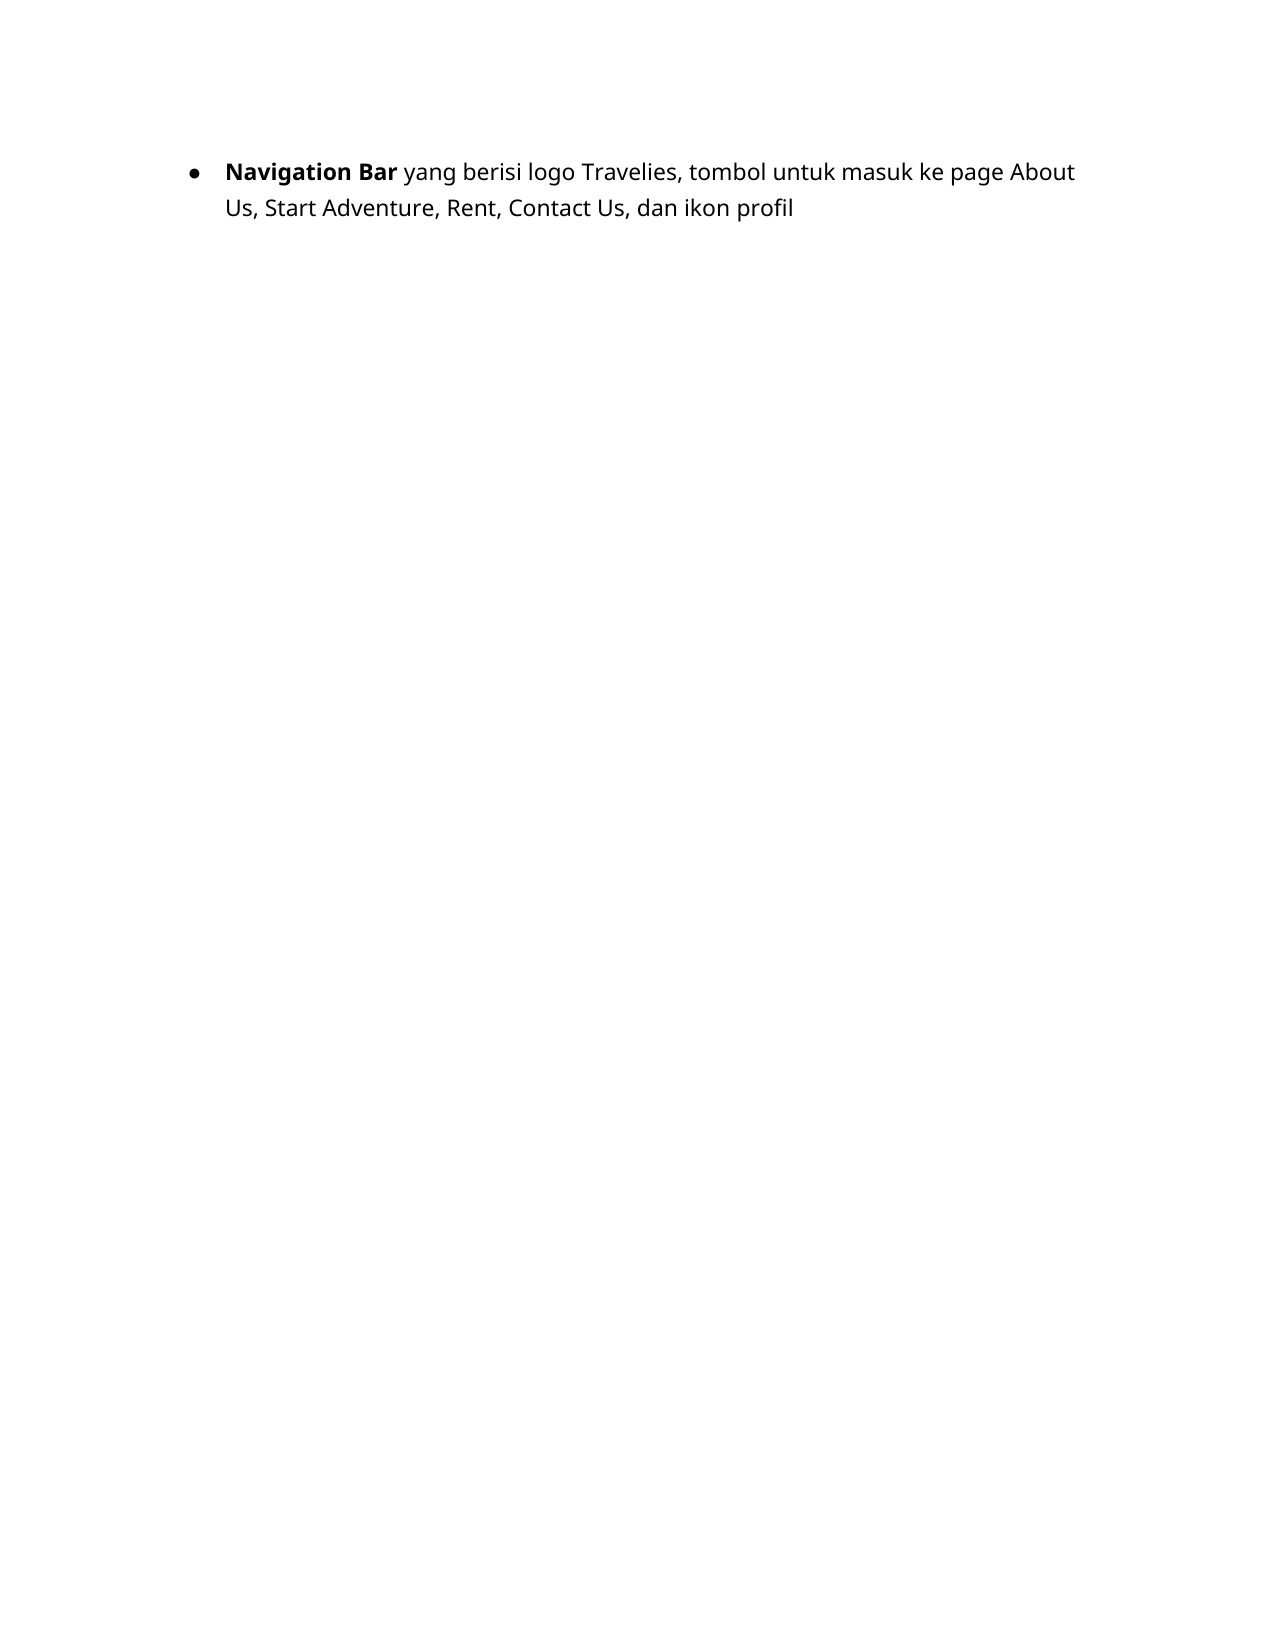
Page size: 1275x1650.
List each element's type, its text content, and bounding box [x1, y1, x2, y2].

list Navigation Bar yang berisi logo Travelies, tombol untuk masuk ke page About Us, Start Adventure, Rent, Contact Us, dan ikon profil [187, 156, 1079, 223]
